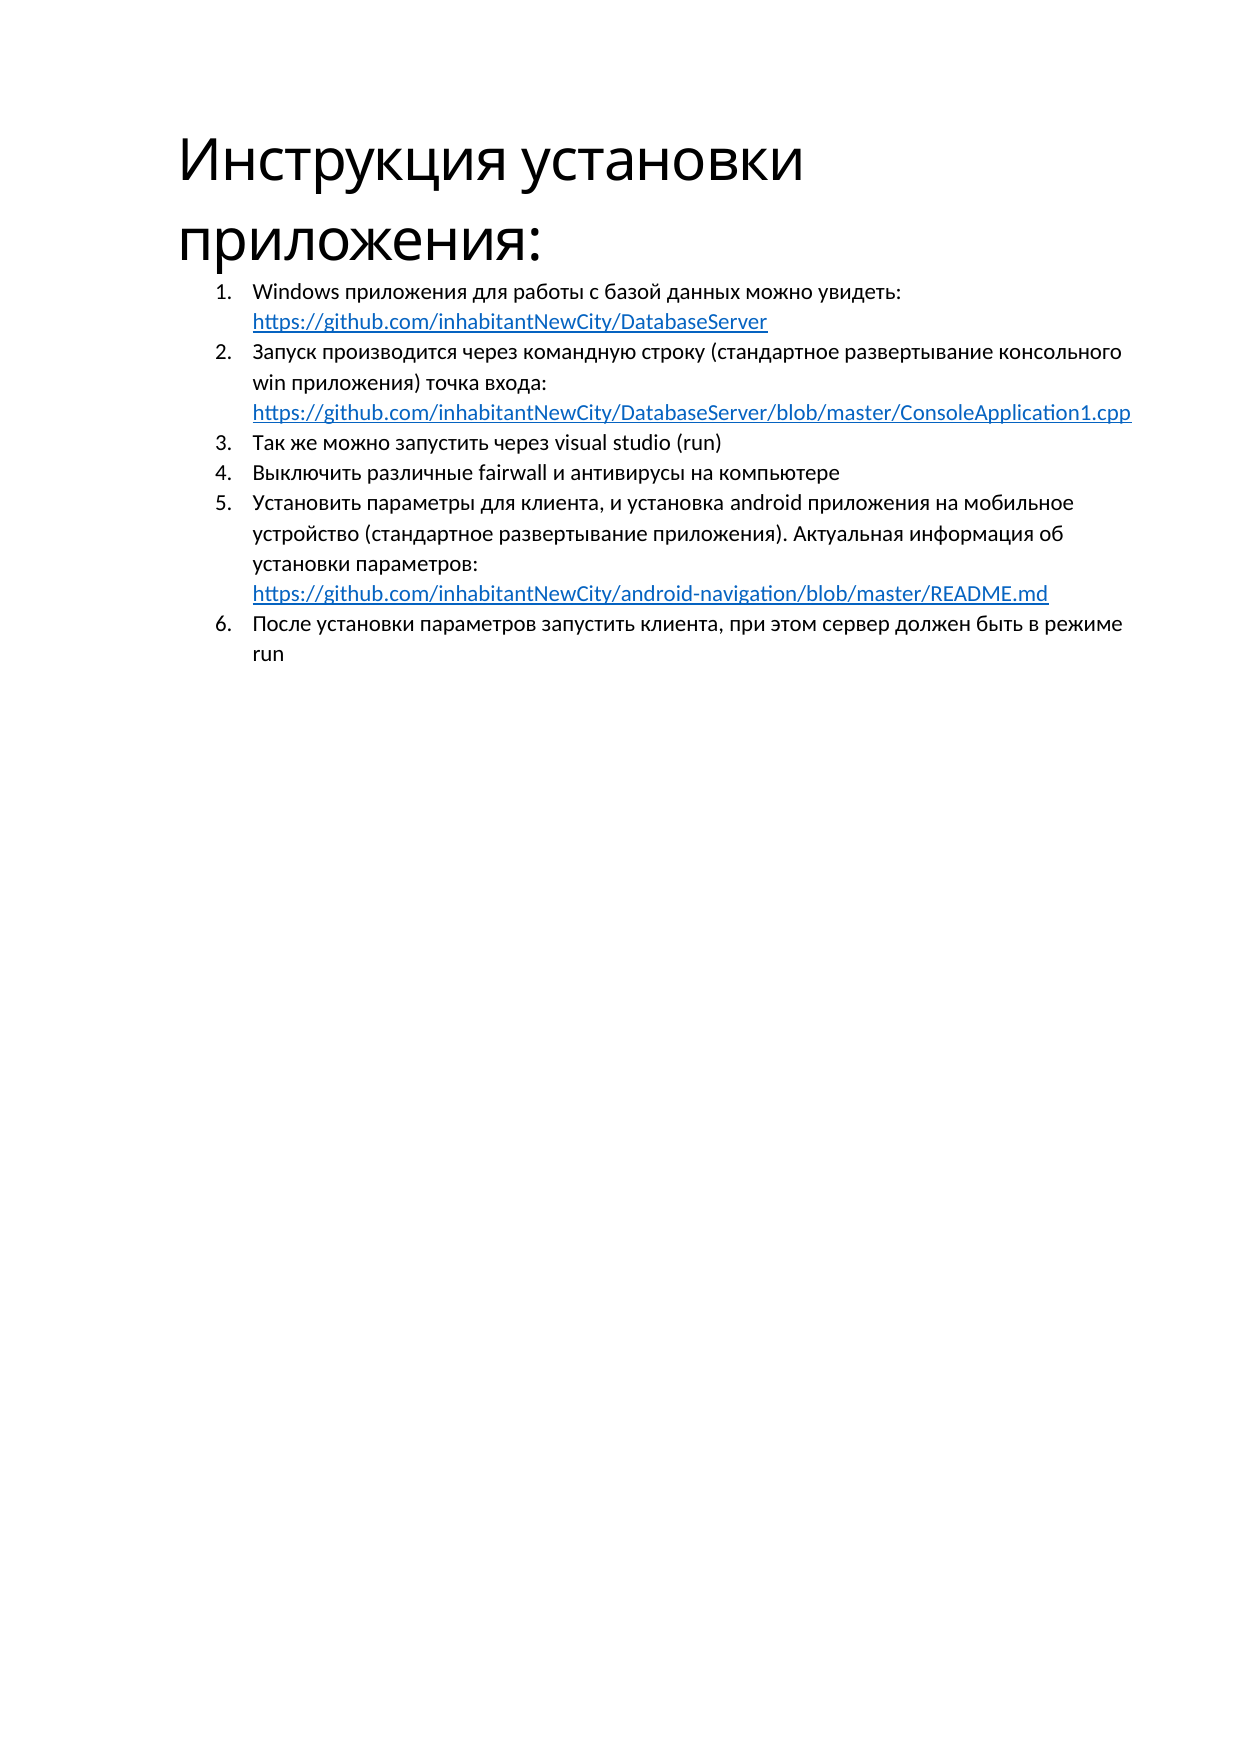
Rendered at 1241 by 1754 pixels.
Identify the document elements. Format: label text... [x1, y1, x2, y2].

list Windows приложения для работы с базой данных можно увидеть: https://github.com/inhabitantNewCity/DatabaseServer [215, 277, 1152, 335]
list После установки параметров запустить клиента, при этом сервер должен быть в режиме run [215, 609, 1152, 668]
list Выключить различные fairwall и антивирусы на компьютере [215, 458, 1152, 486]
list Так же можно запустить через visual studio (run) [215, 428, 1152, 456]
list Установить параметры для клиента, и установка android приложения на мобильное устройство (стандартное развертывание приложения). Актуальная информация об установки параметров: https://github.com/inhabitantNewCity/android-navigation/blob/master/README.md [215, 488, 1152, 607]
title Инструкция установки приложения: [177, 118, 1152, 277]
list Запуск производится через командную строку (стандартное развертывание консольного win приложения) точка входа: https://github.com/inhabitantNewCity/DatabaseServer/blob/master/ConsoleApplication1.cpp [215, 337, 1152, 426]
